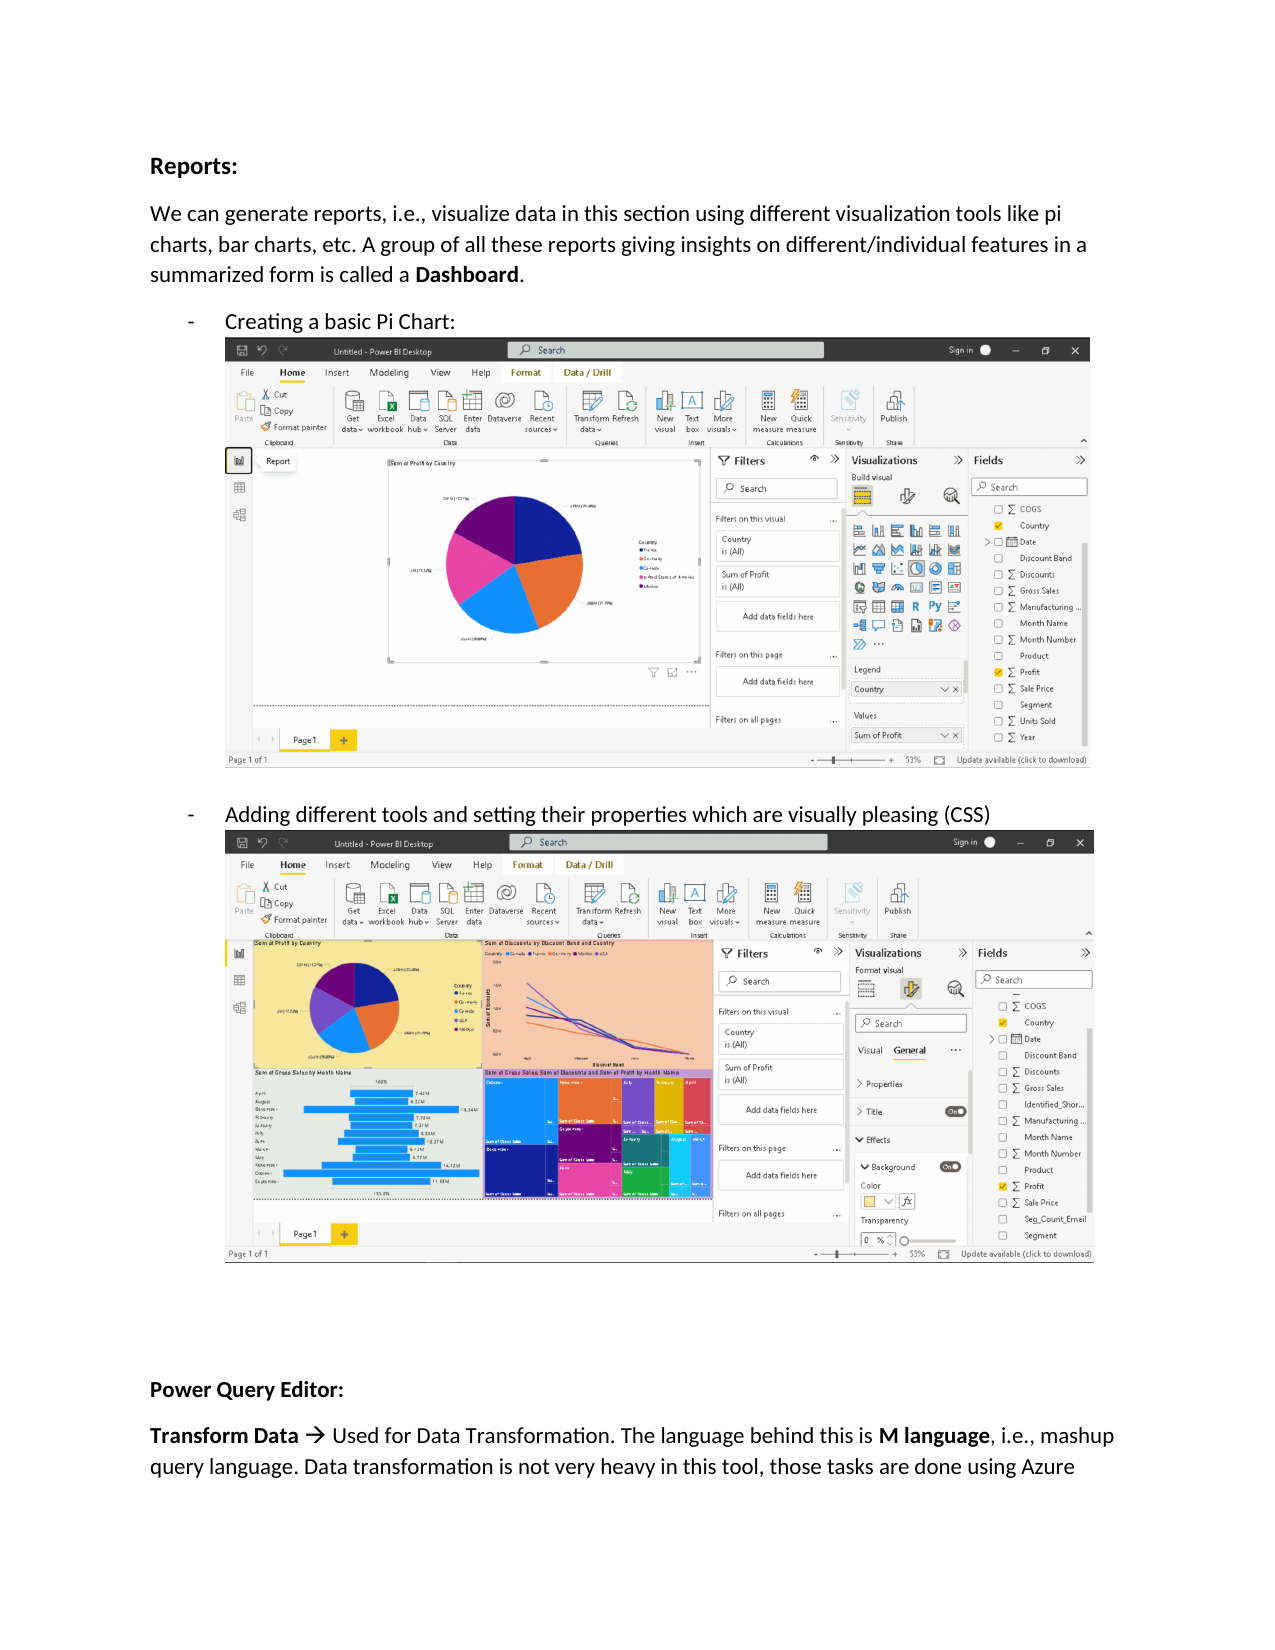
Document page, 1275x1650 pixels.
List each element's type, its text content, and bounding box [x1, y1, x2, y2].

picture [225, 830, 1094, 1263]
list Adding different tools and setting their properties which are visually pleasing (CSS) [187, 800, 1125, 828]
text We can generate reports, i.e., visualize data in this section using different visualization tools like pi charts, bar charts, etc. A group of all these reports giving insights on different/individual features in a summarized form is called a Dashboard. [150, 199, 1125, 288]
picture [225, 337, 1090, 768]
text Power Query Editor: [150, 1375, 1125, 1403]
text Reports: [150, 150, 1125, 181]
text Transform Data Used for Data Transformation. The language behind this is M language, i.e., mashup query language. Data transformation is not very heavy in this tool, those tasks are done using Azure [150, 1422, 1125, 1480]
